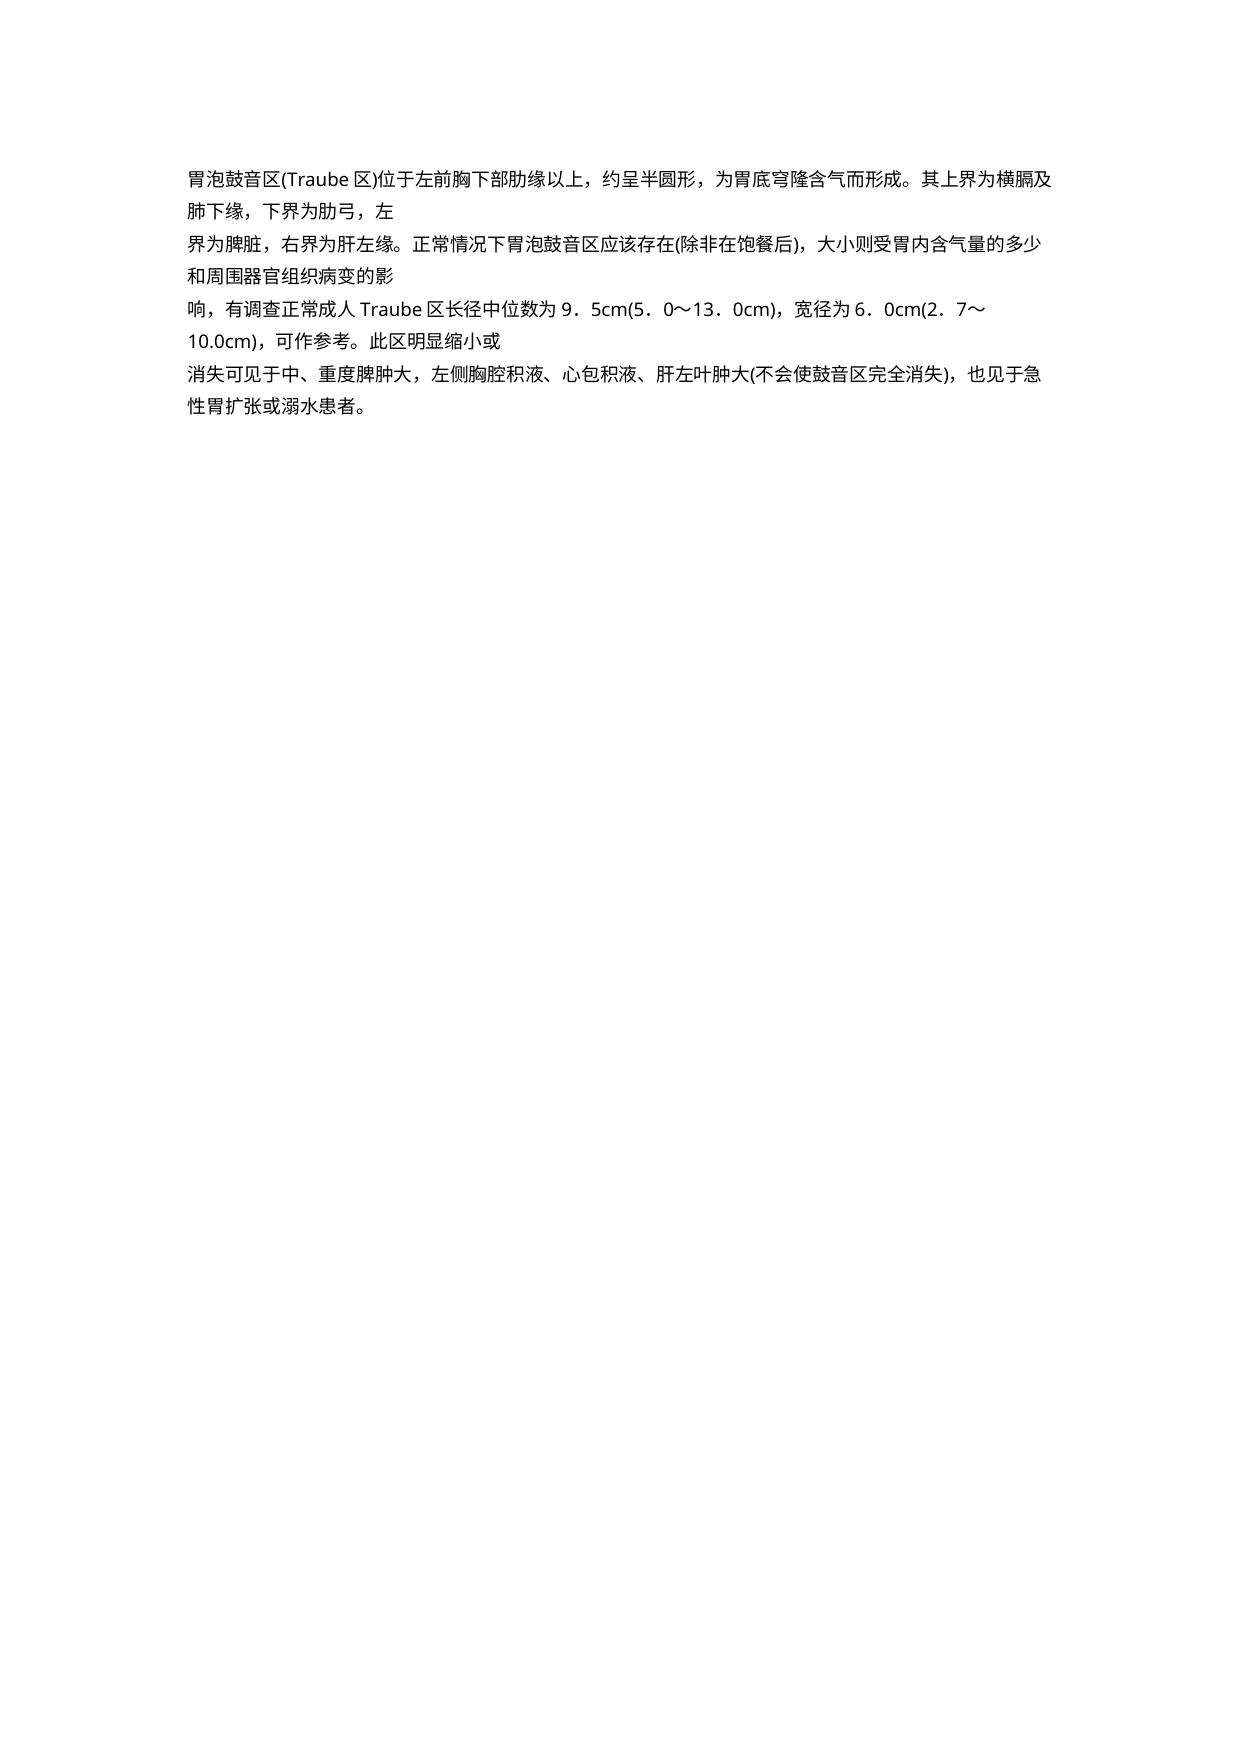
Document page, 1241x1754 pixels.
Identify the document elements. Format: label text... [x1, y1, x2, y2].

text 胃泡鼓音区(Traube区)位于左前胸下部肋缘以上，约呈半圆形，为胃底穹隆含气而形成。其上界为横膈及肺下缘，下界为肋弓，左 [187, 162, 1053, 227]
text 界为脾脏，右界为肝左缘。正常情况下胃泡鼓音区应该存在(除非在饱餐后)，大小则受胃内含气量的多少和周围器官组织病变的影 [187, 227, 1053, 292]
text 响，有调查正常成人Traube区长径中位数为9．5cm(5．0～13．0cm)，宽径为6．0cm(2．7～10.0cm)，可作参考。此区明显缩小或 [187, 292, 1053, 357]
text 消失可见于中、重度脾肿大，左侧胸腔积液、心包积液、肝左叶肿大(不会使鼓音区完全消失)，也见于急性胃扩张或溺水患者。 [187, 357, 1053, 422]
